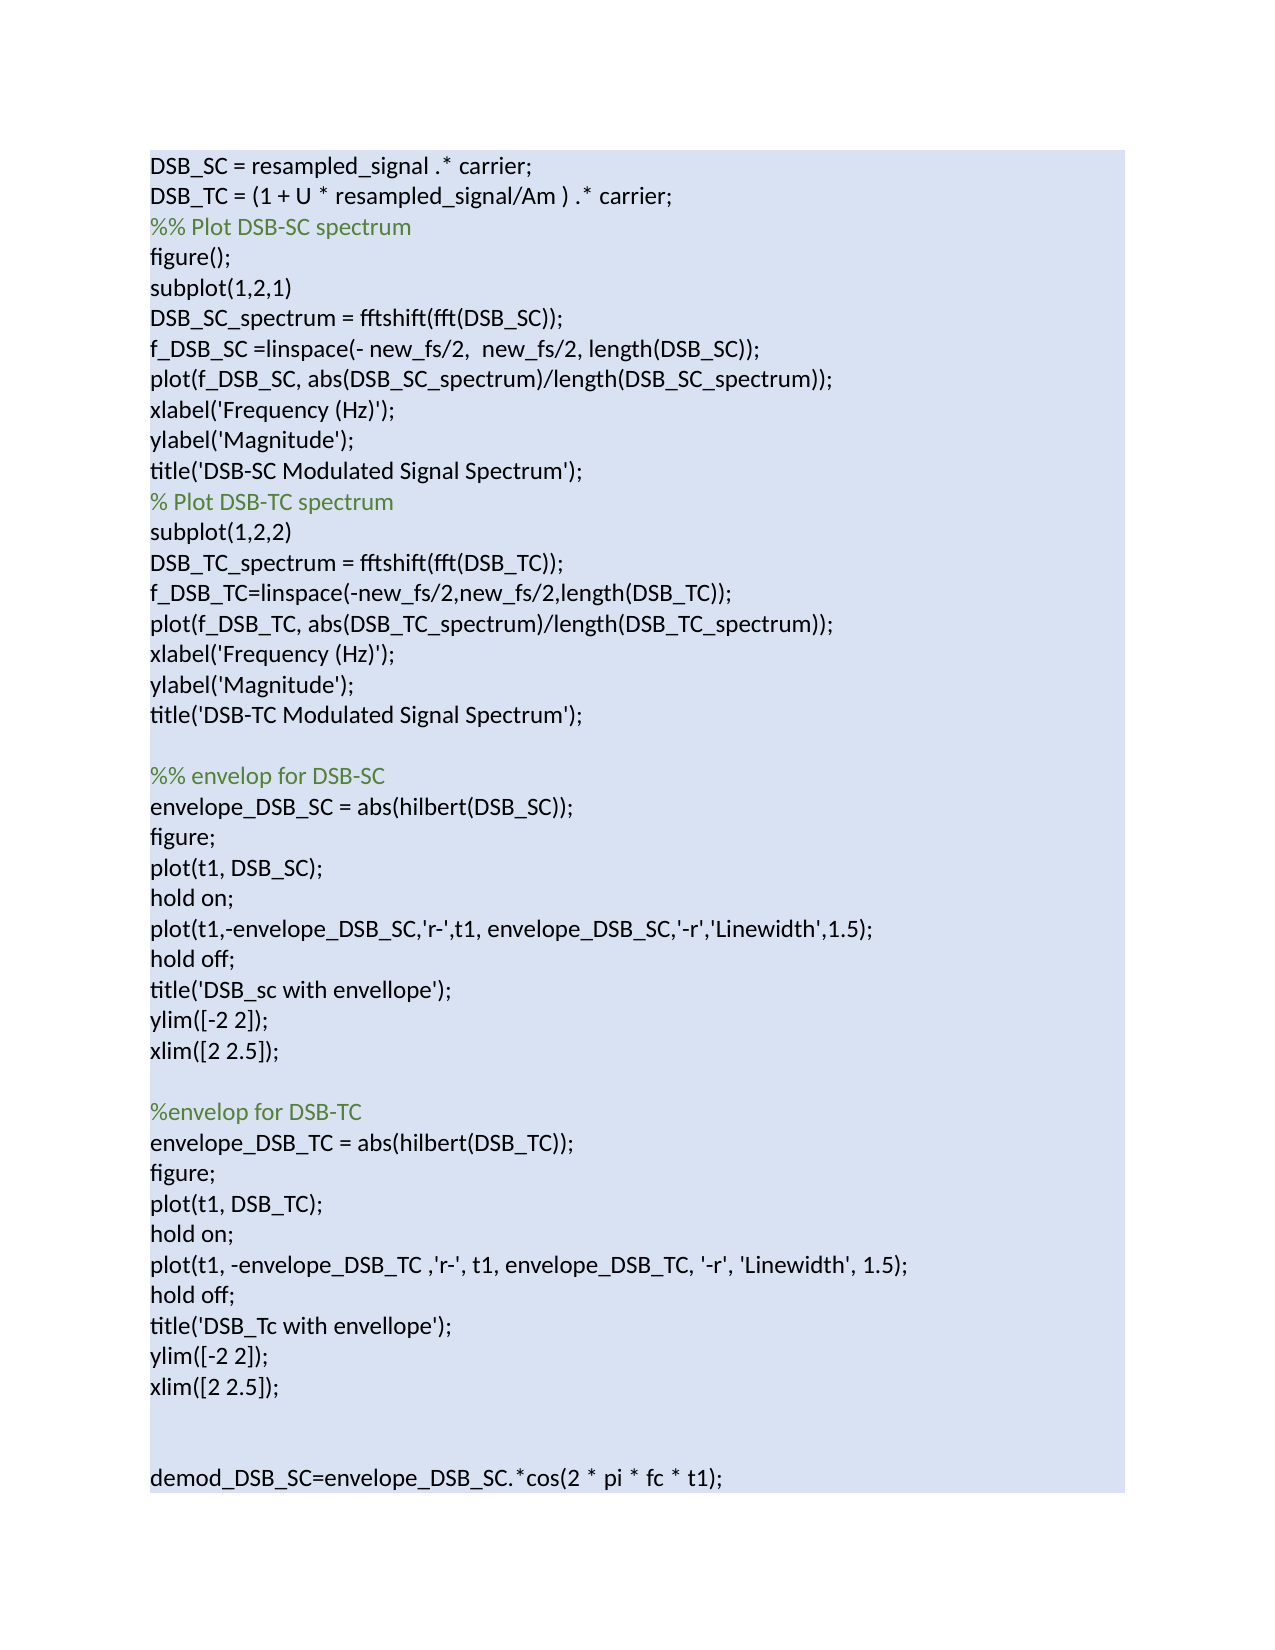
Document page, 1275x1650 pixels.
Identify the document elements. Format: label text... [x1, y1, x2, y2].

text % Plot DSB-TC spectrum [150, 486, 1125, 516]
text xlim([2 2.5]); [150, 1035, 1125, 1066]
text DSB_SC = resampled_signal .* carrier; [150, 150, 1125, 181]
text ylim([-2 2]); [150, 1340, 1125, 1371]
text hold off; [150, 943, 1125, 974]
text subplot(1,2,2) [150, 516, 1125, 547]
text f_DSB_TC=linspace(-new_fs/2,new_fs/2,length(DSB_TC)); [150, 577, 1125, 608]
text xlim([2 2.5]); [150, 1371, 1125, 1401]
text DSB_SC_spectrum = fftshift(fft(DSB_SC)); [150, 303, 1125, 333]
text subplot(1,2,1) [150, 272, 1125, 303]
text DSB_TC_spectrum = fftshift(fft(DSB_TC)); [150, 547, 1125, 577]
text ylabel('Magnitude'); [150, 669, 1125, 699]
text DSB_TC = (1 + U * resampled_signal/Am ) .* carrier; [150, 181, 1125, 211]
text plot(f_DSB_TC, abs(DSB_TC_spectrum)/length(DSB_TC_spectrum)); [150, 608, 1125, 638]
text hold on; [150, 1218, 1125, 1249]
text plot(t1, DSB_SC); [150, 852, 1125, 882]
text xlabel('Frequency (Hz)'); [150, 394, 1125, 425]
text plot(t1, -envelope_DSB_TC ,'r-', t1, envelope_DSB_TC, '-r', 'Linewidth', 1.5); [150, 1249, 1125, 1279]
text figure; [150, 821, 1125, 852]
text title('DSB-TC Modulated Signal Spectrum'); [150, 699, 1125, 730]
text ylim([-2 2]); [150, 1004, 1125, 1035]
text plot(f_DSB_SC, abs(DSB_SC_spectrum)/length(DSB_SC_spectrum)); [150, 364, 1125, 394]
text %% Plot DSB-SC spectrum [150, 211, 1125, 242]
text title('DSB-SC Modulated Signal Spectrum'); [150, 455, 1125, 486]
text %envelop for DSB-TC [150, 1096, 1125, 1127]
text figure(); [150, 242, 1125, 272]
text envelope_DSB_SC = abs(hilbert(DSB_SC)); [150, 791, 1125, 821]
text hold off; [150, 1279, 1125, 1310]
text %% envelop for DSB-SC [150, 760, 1125, 791]
text envelope_DSB_TC = abs(hilbert(DSB_TC)); [150, 1127, 1125, 1157]
text f_DSB_SC =linspace(- new_fs/2, new_fs/2, length(DSB_SC)); [150, 333, 1125, 364]
text ylabel('Magnitude'); [150, 425, 1125, 455]
text figure; [150, 1157, 1125, 1188]
text xlabel('Frequency (Hz)'); [150, 638, 1125, 669]
text title('DSB_sc with envellope'); [150, 974, 1125, 1004]
text hold on; [150, 882, 1125, 913]
text plot(t1,-envelope_DSB_SC,'r-',t1, envelope_DSB_SC,'-r','Linewidth',1.5); [150, 913, 1125, 943]
text title('DSB_Tc with envellope'); [150, 1310, 1125, 1340]
text demod_DSB_SC=envelope_DSB_SC.*cos(2 * pi * fc * t1); [150, 1462, 1125, 1493]
text plot(t1, DSB_TC); [150, 1188, 1125, 1218]
